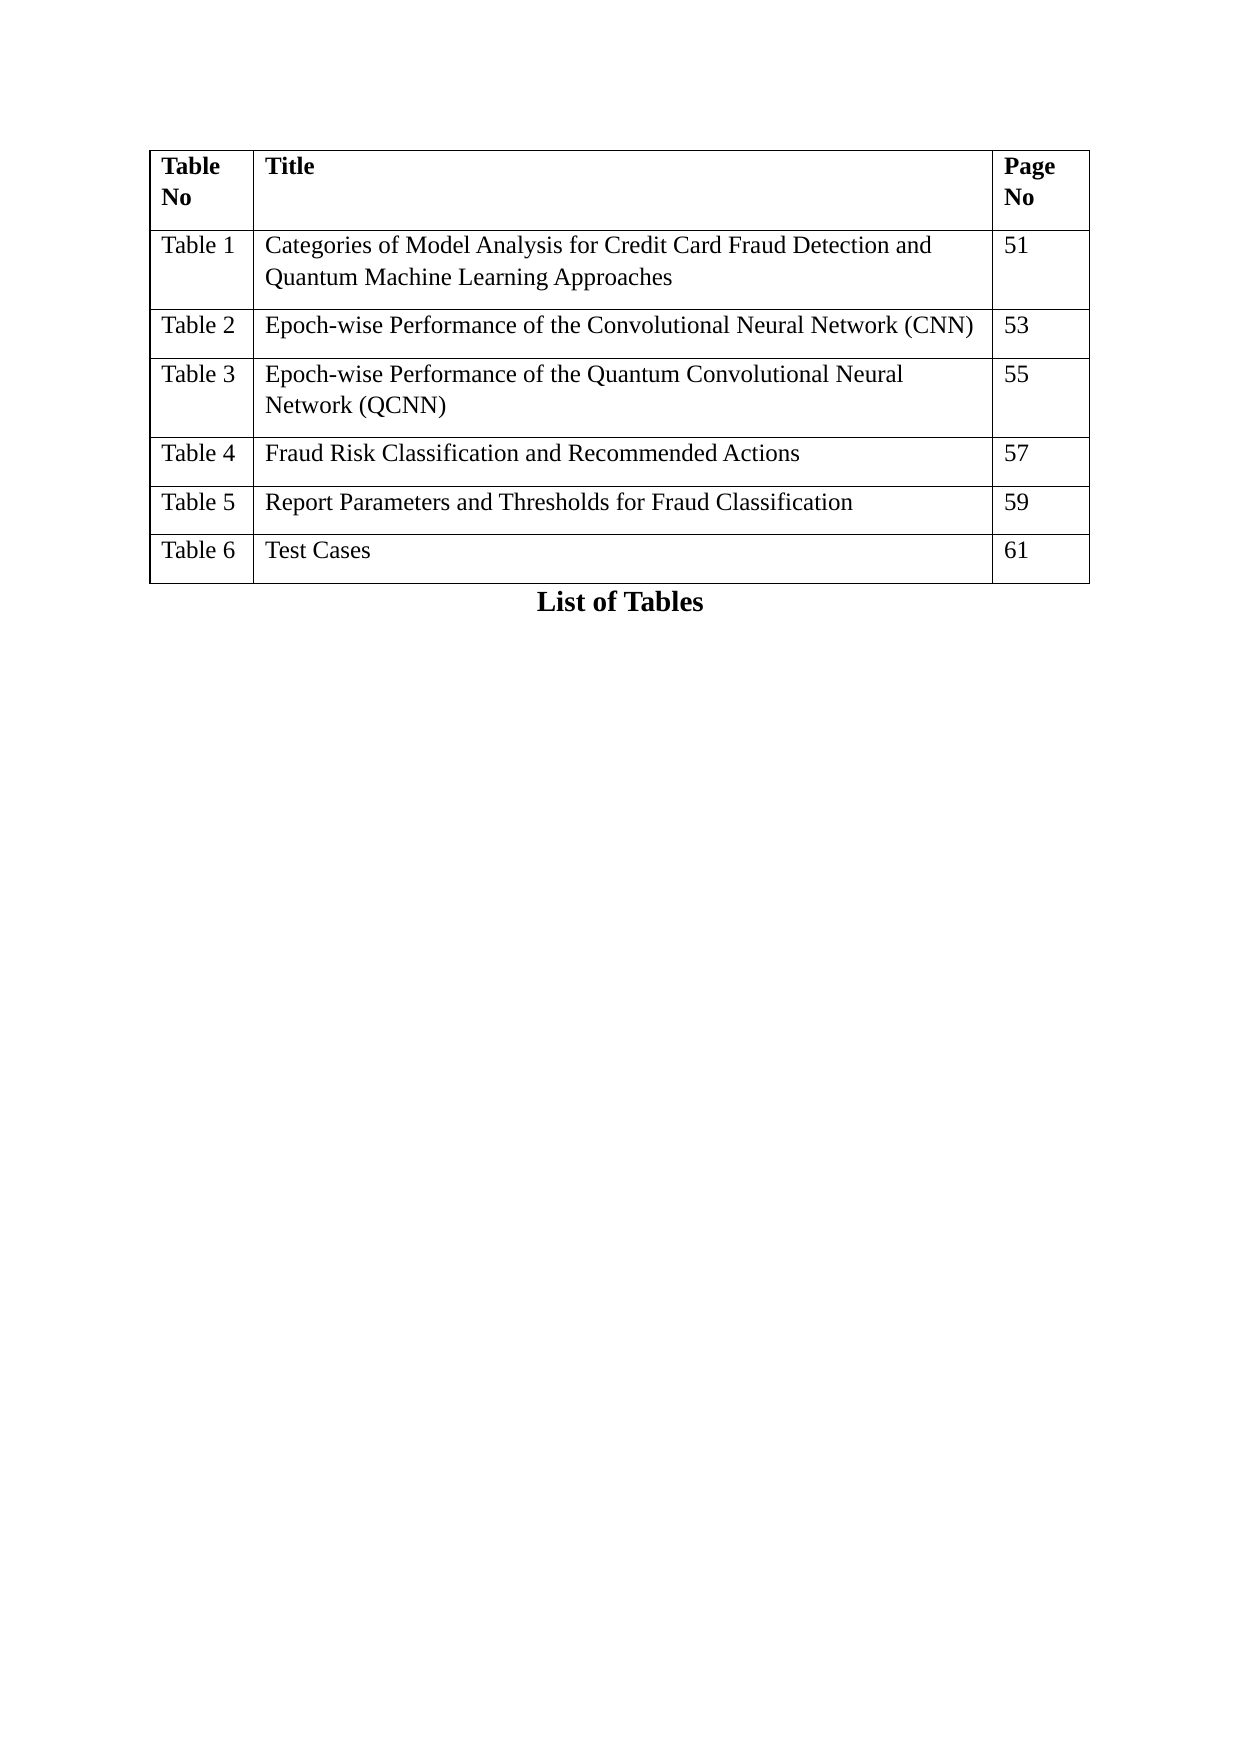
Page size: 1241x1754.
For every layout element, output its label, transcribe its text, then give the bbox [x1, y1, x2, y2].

table_cell Test Cases [254, 535, 992, 583]
table_cell 51 [993, 231, 1089, 309]
table_cell Table 4 [151, 438, 253, 486]
table_cell Table 1 [151, 231, 253, 309]
text List of Tables [150, 584, 1090, 617]
table_cell Fraud Risk Classification and Recommended Actions [254, 438, 992, 486]
table_cell Epoch-wise Performance of the Quantum Convolutional Neural Network (QCNN) [254, 359, 992, 437]
table_cell 61 [993, 535, 1089, 583]
table_cell 53 [993, 310, 1089, 358]
table_header Title [254, 151, 992, 229]
table_cell 55 [993, 359, 1089, 437]
table_header Table No [151, 151, 253, 229]
table_cell Categories of Model Analysis for Credit Card Fraud Detection and Quantum Machine Learning Approaches [254, 231, 992, 309]
table_cell 59 [993, 487, 1089, 534]
table_cell 57 [993, 438, 1089, 486]
table_cell Report Parameters and Thresholds for Fraud Classification [254, 487, 992, 534]
table_cell Table 5 [151, 487, 253, 534]
table_header Page No [993, 151, 1089, 229]
table_cell Table 3 [151, 359, 253, 437]
table_cell Table 6 [151, 535, 253, 583]
table_cell Epoch-wise Performance of the Convolutional Neural Network (CNN) [254, 310, 992, 358]
table_cell Table 2 [151, 310, 253, 358]
